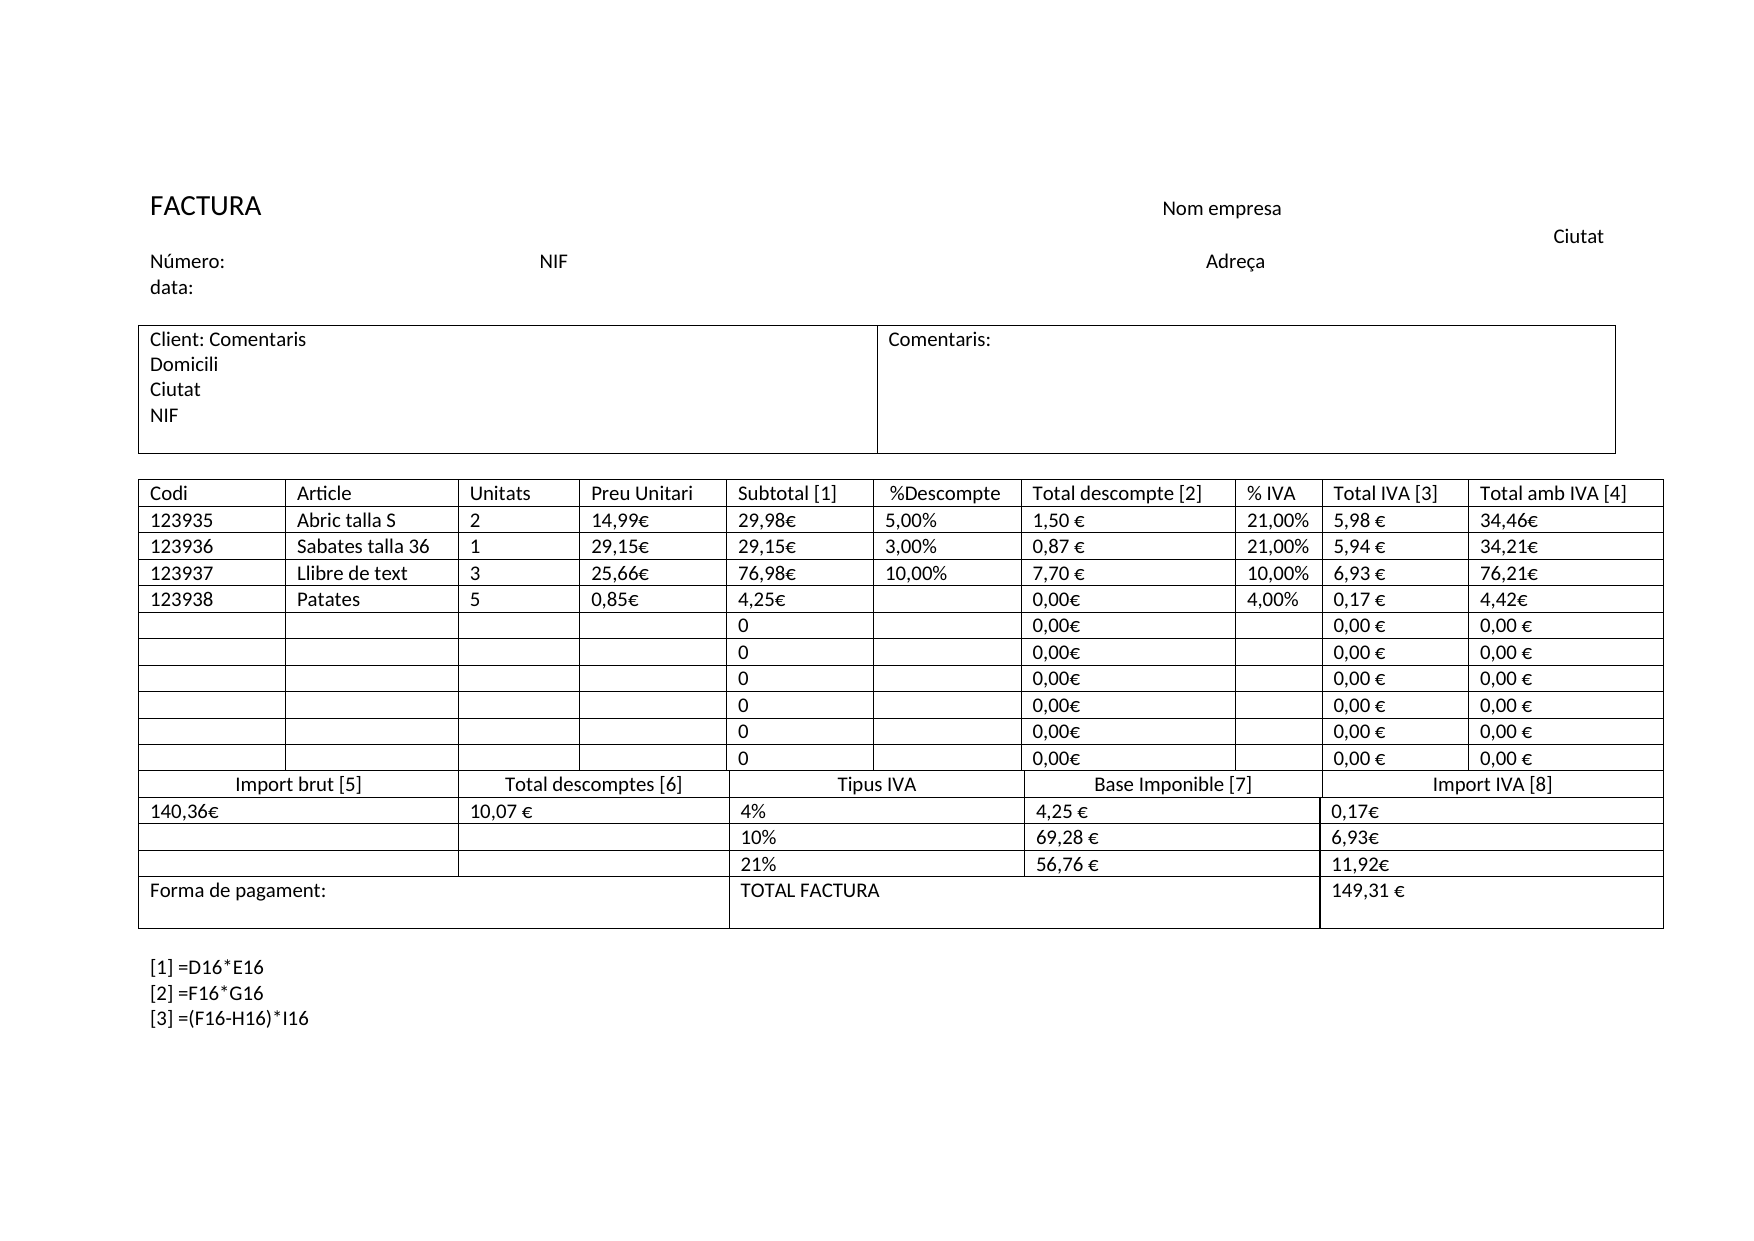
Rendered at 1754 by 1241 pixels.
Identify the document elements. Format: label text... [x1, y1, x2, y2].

table_cell Base Imponible [7] [1025, 771, 1322, 797]
table_cell 0,00 € [1323, 639, 1468, 664]
table_cell [874, 692, 1021, 717]
table_header Client: Comentaris Domicili Ciutat NIF [139, 326, 877, 453]
table_cell [580, 639, 726, 664]
table_cell [459, 719, 579, 744]
table_cell Import IVA [8] [1323, 771, 1663, 797]
table_cell 69,28 € [1025, 824, 1319, 850]
table_cell 29,98€ [727, 507, 873, 532]
table_cell [459, 851, 729, 876]
table_cell 0,00 € [1469, 613, 1663, 638]
table_cell 0,85€ [580, 586, 726, 612]
table_cell [139, 666, 285, 691]
text Ciutat [150, 223, 1604, 248]
table_cell [286, 639, 458, 664]
table_cell TOTAL FACTURA [730, 877, 1319, 928]
table_cell 21% [730, 851, 1024, 876]
table_cell 21,00% [1236, 533, 1322, 559]
table_cell 0 [727, 692, 873, 717]
table_cell 5 [459, 586, 579, 612]
table_cell 7,70 € [1022, 560, 1235, 585]
table_cell 0,00€ [1022, 639, 1235, 664]
table_cell Forma de pagament: [139, 877, 729, 928]
table_cell Abric talla S [286, 507, 458, 532]
table_cell 3 [459, 560, 579, 585]
table_header Comentaris: [878, 326, 1615, 453]
table_cell 123936 [139, 533, 285, 559]
table_cell 0,00 € [1323, 692, 1468, 717]
table_cell 1 [459, 533, 579, 559]
table_cell [459, 639, 579, 664]
table_cell [139, 692, 285, 717]
table_cell Import brut [5] [139, 771, 458, 797]
table_cell 10% [730, 824, 1024, 850]
table_cell 0,00€ [1022, 613, 1235, 638]
table_cell 34,21€ [1469, 533, 1663, 559]
table_cell 0,00€ [1022, 745, 1235, 770]
table_header Subtotal [1] [727, 480, 873, 506]
table_cell 0 [727, 745, 873, 770]
table_cell 11,92€ [1321, 851, 1663, 876]
table_header Codi [139, 480, 285, 506]
table_cell 0,00 € [1469, 639, 1663, 664]
table_cell 0,00€ [1022, 692, 1235, 717]
table_cell [874, 586, 1021, 612]
table_cell 140,36€ [139, 798, 458, 823]
table_cell 0,00 € [1323, 666, 1468, 691]
table_cell [139, 745, 285, 770]
table_cell 6,93€ [1321, 824, 1663, 850]
table_cell [580, 745, 726, 770]
table_cell 4,42€ [1469, 586, 1663, 612]
table_cell 0 [727, 666, 873, 691]
table_cell 5,00% [874, 507, 1021, 532]
table_cell [286, 692, 458, 717]
table_cell 21,00% [1236, 507, 1322, 532]
table_cell [1236, 666, 1322, 691]
table_cell 0,17€ [1321, 798, 1663, 823]
table_cell 14,99€ [580, 507, 726, 532]
table_cell 4,00% [1236, 586, 1322, 612]
table_cell Tipus IVA [730, 771, 1024, 797]
table_cell 5,98 € [1323, 507, 1468, 532]
table_cell Sabates talla 36 [286, 533, 458, 559]
table_cell [1236, 692, 1322, 717]
table_cell 123938 [139, 586, 285, 612]
table_cell [874, 639, 1021, 664]
table_cell [286, 613, 458, 638]
table_cell 0 [727, 613, 873, 638]
table_cell 123935 [139, 507, 285, 532]
table_cell 4,25 € [1025, 798, 1319, 823]
table_cell [1236, 613, 1322, 638]
table_cell [1236, 639, 1322, 664]
table_cell [459, 745, 579, 770]
table_cell [459, 613, 579, 638]
table_cell 0,00 € [1469, 745, 1663, 770]
table_cell [874, 719, 1021, 744]
table_cell 0,00 € [1323, 613, 1468, 638]
table_cell 6,93 € [1323, 560, 1468, 585]
table_cell [139, 719, 285, 744]
table_cell Llibre de text [286, 560, 458, 585]
table_cell [580, 692, 726, 717]
table_cell 0,00 € [1323, 745, 1468, 770]
table_header %Descompte [874, 480, 1021, 506]
table_cell 0,00 € [1469, 666, 1663, 691]
table_cell 76,98€ [727, 560, 873, 585]
table_header % IVA [1236, 480, 1322, 506]
table_cell [874, 613, 1021, 638]
table_cell 76,21€ [1469, 560, 1663, 585]
table_cell Total descomptes [6] [459, 771, 729, 797]
table_cell 0,17 € [1323, 586, 1468, 612]
table_cell 123937 [139, 560, 285, 585]
table_header Preu Unitari [580, 480, 726, 506]
table_cell 56,76 € [1025, 851, 1319, 876]
table_cell 4% [730, 798, 1024, 823]
table_cell 0 [727, 639, 873, 664]
table_header Total amb IVA [4] [1469, 480, 1663, 506]
table_cell 3,00% [874, 533, 1021, 559]
table_cell 0,00 € [1323, 719, 1468, 744]
table_cell 10,07 € [459, 798, 729, 823]
text Número: NIF Adreça [150, 248, 1604, 274]
table_cell 0,00€ [1022, 666, 1235, 691]
text [2] =F16*G16 [150, 980, 1604, 1005]
table_cell [286, 745, 458, 770]
table_cell [1236, 745, 1322, 770]
table_cell Patates [286, 586, 458, 612]
table_cell 10,00% [1236, 560, 1322, 585]
table_cell [459, 824, 729, 850]
table_cell 0,00€ [1022, 586, 1235, 612]
table_cell 149,31 € [1321, 877, 1663, 928]
table_cell 2 [459, 507, 579, 532]
table_cell [139, 639, 285, 664]
table_cell [139, 824, 458, 850]
table_cell 0,00 € [1469, 692, 1663, 717]
table_cell 1,50 € [1022, 507, 1235, 532]
table_cell [139, 613, 285, 638]
table_cell [580, 666, 726, 691]
table_cell 29,15€ [580, 533, 726, 559]
table_cell 25,66€ [580, 560, 726, 585]
table_cell 0,00€ [1022, 719, 1235, 744]
table_cell 0 [727, 719, 873, 744]
table_cell [874, 745, 1021, 770]
text [3] =(F16-H16)*I16 [150, 1005, 1604, 1031]
table_header Article [286, 480, 458, 506]
text [1] =D16*E16 [150, 954, 1604, 980]
table_cell 10,00% [874, 560, 1021, 585]
table_cell 0,00 € [1469, 719, 1663, 744]
text FACTURA Nom empresa [150, 187, 1604, 223]
table_header Unitats [459, 480, 579, 506]
text data: [150, 274, 1604, 299]
table_cell 5,94 € [1323, 533, 1468, 559]
table_cell [459, 666, 579, 691]
table_cell [286, 719, 458, 744]
table_cell 0,87 € [1022, 533, 1235, 559]
table_cell 34,46€ [1469, 507, 1663, 532]
table_cell 29,15€ [727, 533, 873, 559]
table_cell 4,25€ [727, 586, 873, 612]
table_cell [580, 719, 726, 744]
table_header Total IVA [3] [1323, 480, 1468, 506]
table_cell [139, 851, 458, 876]
table_cell [580, 613, 726, 638]
table_cell [459, 692, 579, 717]
table_header Total descompte [2] [1022, 480, 1235, 506]
table_cell [874, 666, 1021, 691]
table_cell [286, 666, 458, 691]
table_cell [1236, 719, 1322, 744]
